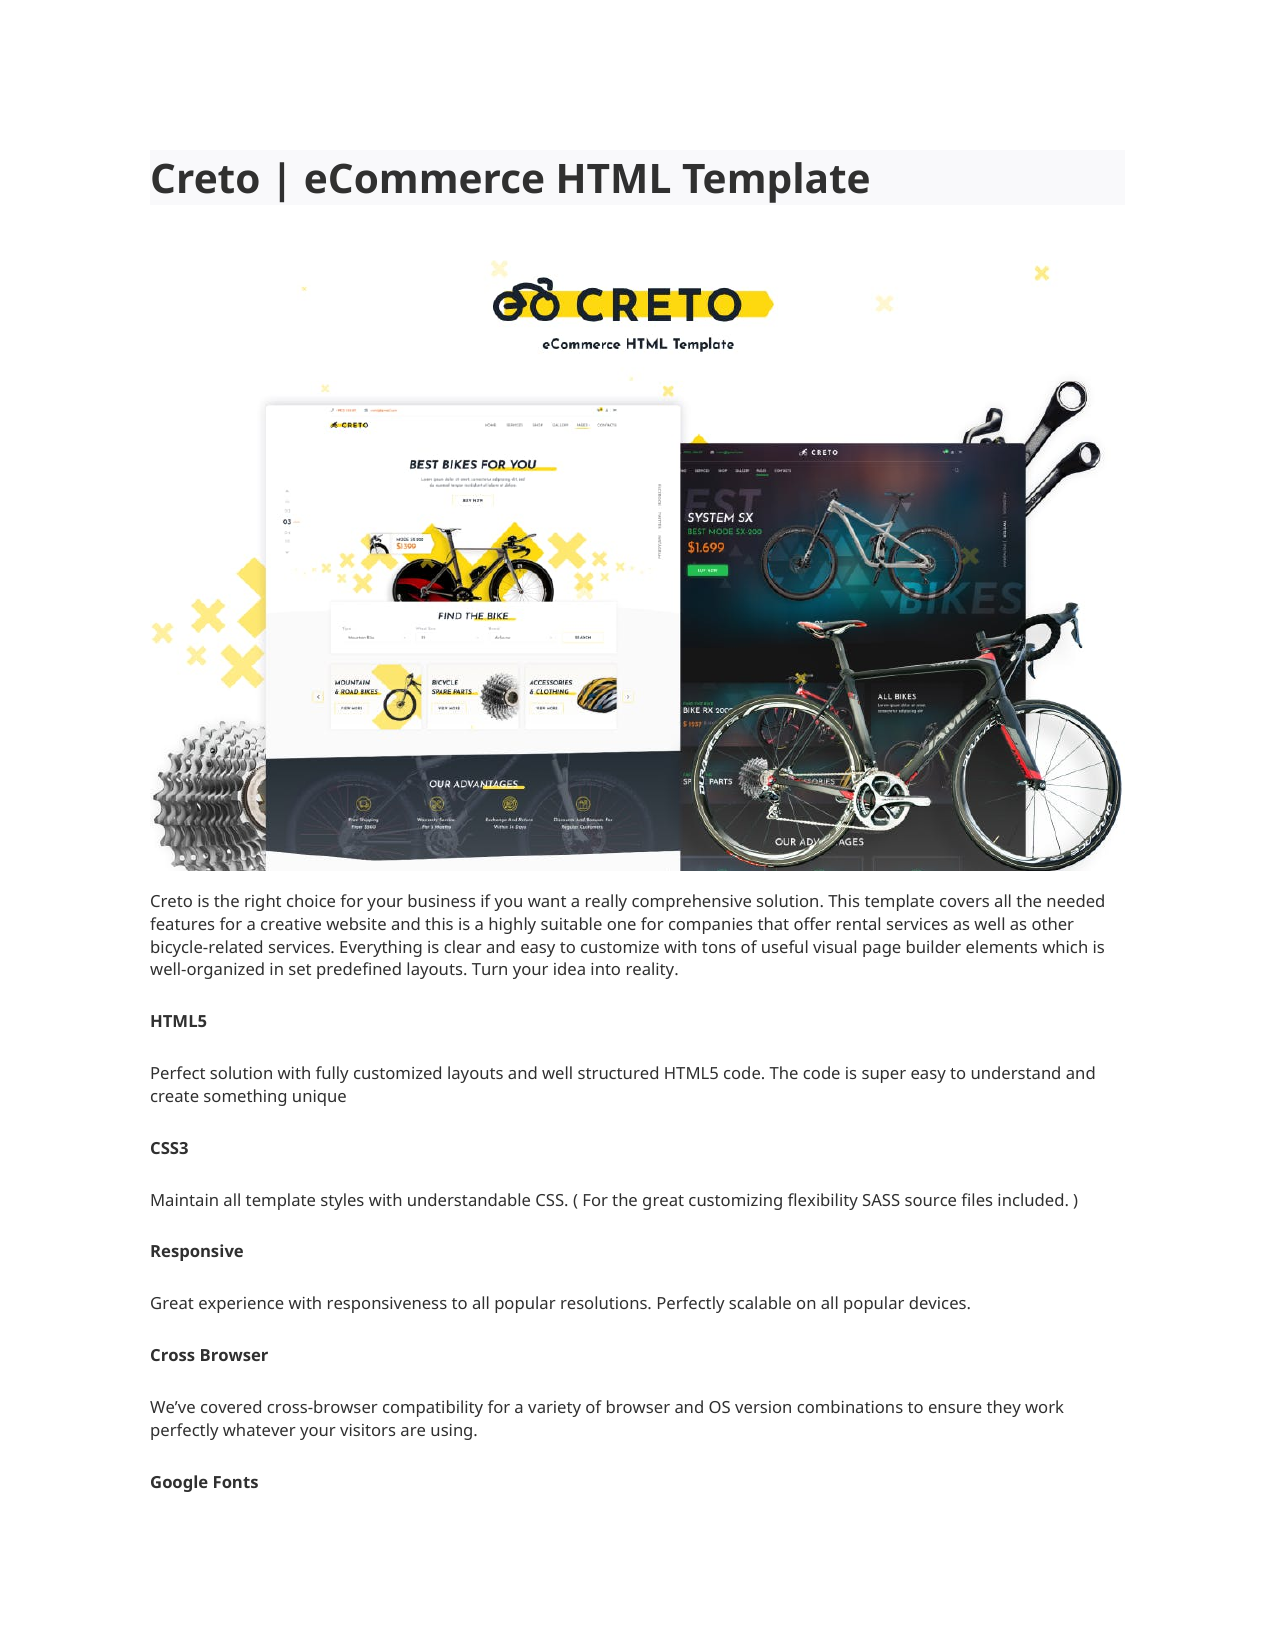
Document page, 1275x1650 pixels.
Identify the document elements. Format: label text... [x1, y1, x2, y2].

text Google Fonts [150, 1470, 1125, 1493]
text We’ve covered cross-browser compatibility for a variety of browser and OS version combinations to ensure they work perfectly whatever your visitors are using. [150, 1396, 1125, 1441]
text Creto is the right choice for your business if you want a really comprehensive solution. This template covers all the needed features for a creative website and this is a highly suitable one for companies that offer rental services as well as other bicycle-related services. Everything is clear and easy to customize with tons of useful visual page builder elements which is well-organized in set predefined layouts. Turn your idea into reality. [150, 890, 1125, 981]
text Cross Browser [150, 1344, 1125, 1366]
text Perfect solution with fully customized layouts and well structured HTML5 code. The code is super easy to understand and create something unique [150, 1062, 1125, 1107]
text Creto | eCommerce HTML Template [150, 150, 1125, 205]
text Maintain all template styles with understandable CSS. ( For the great customizing flexibility SASS source files included. ) [150, 1188, 1125, 1211]
picture [150, 221, 1125, 871]
text Responsive [150, 1240, 1125, 1263]
text HTML5 [150, 1010, 1125, 1032]
text Great experience with responsiveness to all popular resolutions. Perfectly scalable on all popular devices. [150, 1292, 1125, 1314]
text CSS3 [150, 1136, 1125, 1159]
